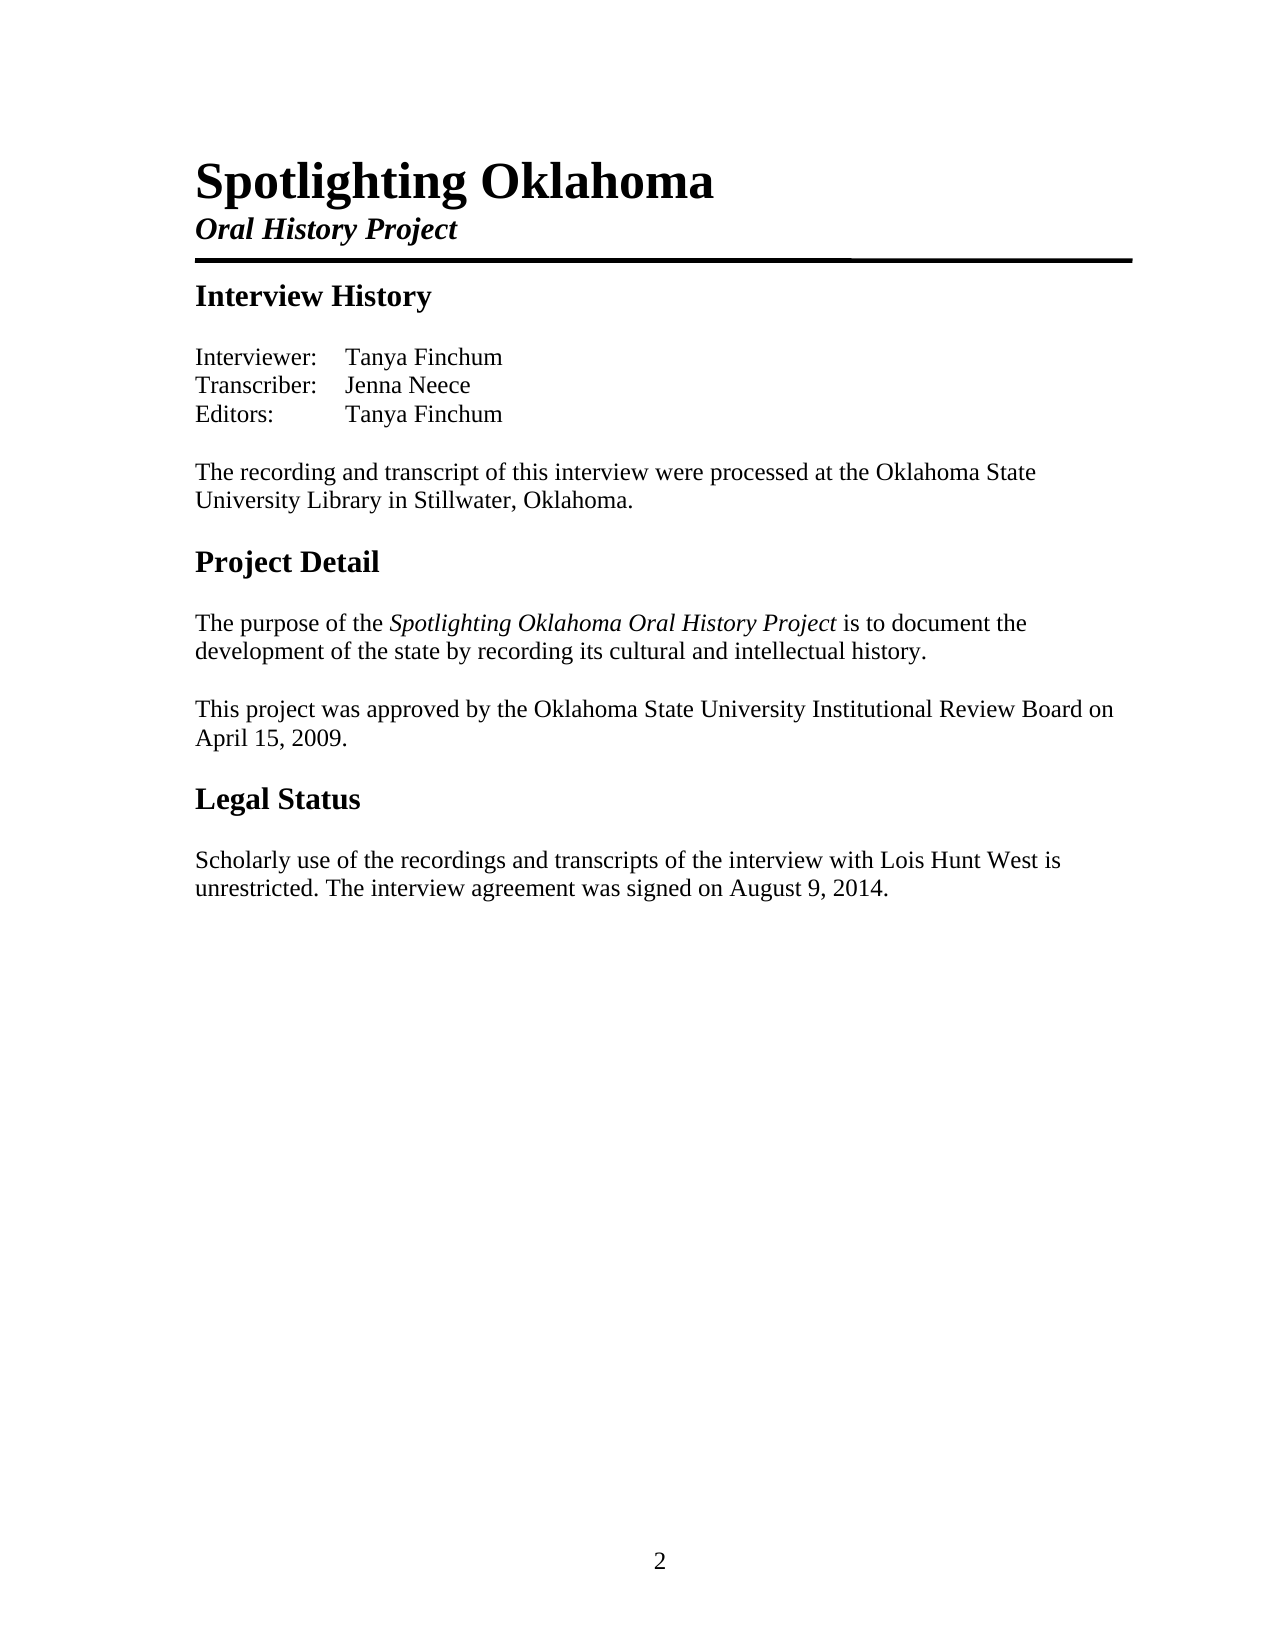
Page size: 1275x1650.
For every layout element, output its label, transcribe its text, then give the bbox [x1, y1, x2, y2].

text Transcriber: Jenna Neece [195, 370, 1125, 399]
text Interviewer: Tanya Finchum [195, 342, 1125, 370]
text This project was approved by the Oklahoma State University Institutional Review Board on April 15, 2009. [195, 694, 1125, 751]
text Project Detail [195, 543, 1125, 579]
text Editors: Tanya Finchum [195, 399, 1125, 428]
text Oral History Project [195, 210, 1125, 246]
text The recording and transcript of this interview were processed at the Oklahoma State University Library in . [195, 457, 1125, 514]
text Spotlighting Oklahoma [195, 150, 1125, 210]
text Scholarly use of the recordings and transcripts of the interview with Lois Hunt West is unrestricted. The interview agreement was signed on August 9, 2014. [195, 845, 1125, 902]
text Interview History [195, 277, 1125, 313]
text Legal Status [195, 780, 1125, 816]
text The purpose of the Spotlighting Oklahoma Oral History Project is to document the development of the state by recording its cultural and intellectual history. [195, 608, 1125, 665]
